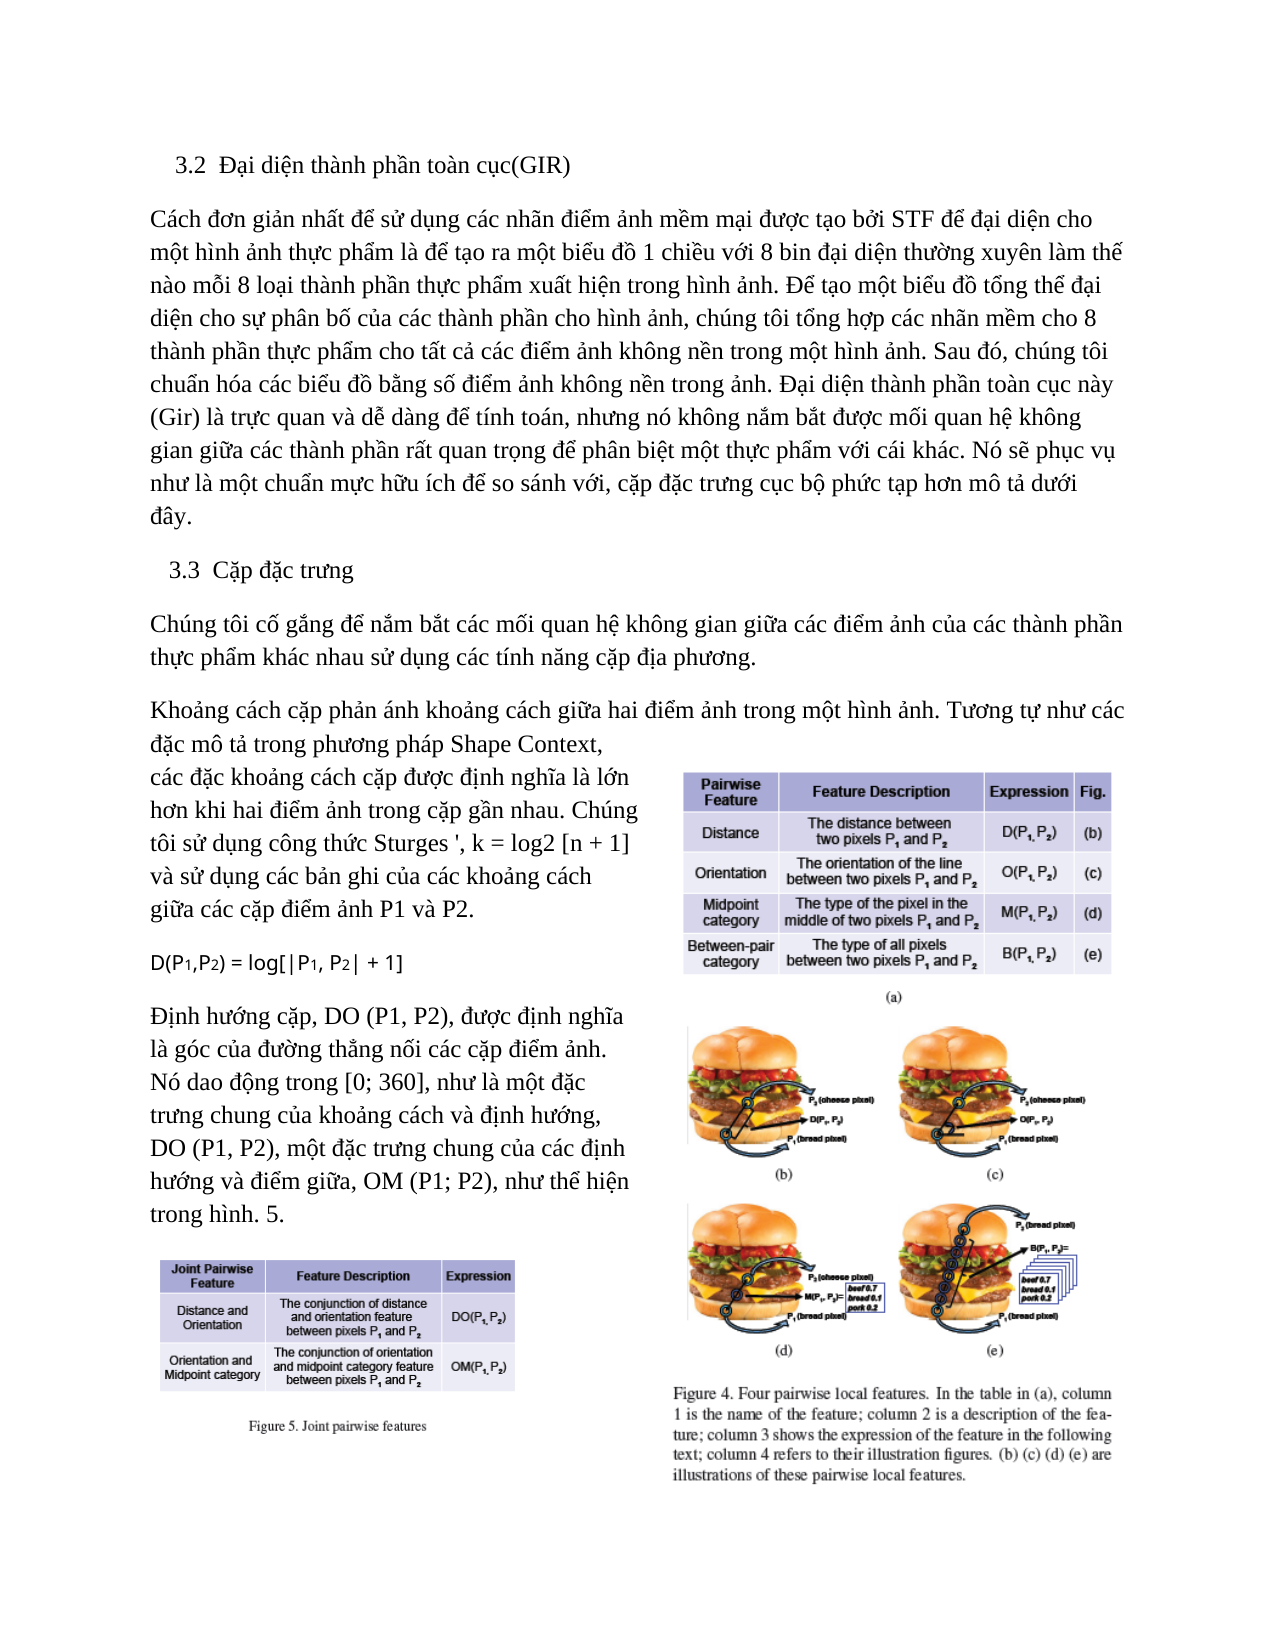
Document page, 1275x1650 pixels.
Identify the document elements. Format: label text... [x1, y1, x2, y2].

text Chúng tôi cố gắng để nắm bắt các mối quan hệ không gian giữa các điểm ảnh của các thành phần thực phẩm khác nhau sử dụng các tính năng cặp địa phương. [150, 609, 1125, 671]
text D(P1,P2) = log[|P1, P2| + 1] [150, 948, 658, 976]
text Cách đơn giản nhất để sử dụng các nhãn điểm ảnh mềm mại được tạo bởi STF để đại diện cho một hình ảnh thực phẩm là để tạo ra một biểu đồ 1 chiều với 8 bin đại diện thường xuyên làm thế nào mỗi 8 loại thành phần thực phẩm xuất hiện trong hình ảnh. Để tạo một biểu đồ tổng thể đại diện cho sự phân bố của các thành phần cho hình ảnh, chúng tôi tổng hợp các nhãn mềm cho 8 thành phần thực phẩm cho tất cả các điểm ảnh không nền trong một hình ảnh. Sau đó, chúng tôi chuẩn hóa các biểu đồ bằng số điểm ảnh không nền trong ảnh. Đại diện thành phần toàn cục này (Gir) là trực quan và dễ dàng để tính toán, nhưng nó không nắm bắt được mối quan hệ không gian giữa các thành phần rất quan trọng để phân biệt một thực phẩm với cái khác. Nó sẽ phục vụ như là một chuẩn mực hữu ích để so sánh với, cặp đặc trưng cục bộ phức tạp hơn mô tả dưới đây. [150, 204, 1125, 530]
text 3.2 Đại diện thành phần toàn cục(GIR) [150, 150, 1125, 179]
text Định hướng cặp, DO (P1, P2), được định nghĩa là góc của đường thẳng nối các cặp điểm ảnh. Nó dao động trong [0; 360], như là một đặc trưng chung của khoảng cách và định hướng, DO (P1, P2), một đặc trưng chung của các định hướng và điểm giữa, OM (P1; P2), như thể hiện trong hình. 5. [150, 1001, 658, 1228]
picture [150, 1253, 527, 1440]
text Khoảng cách cặp phản ánh khoảng cách giữa hai điểm ảnh trong một hình ảnh. Tương tự như các đặc mô tả trong phương pháp Shape Context, các đặc khoảng cách cặp được định nghĩa là lớn hơn khi hai điểm ảnh trong cặp gần nhau. Chúng tôi sử dụng công thức Sturges ', k = log2 [n + 1] và sử dụng các bản ghi của các khoảng cách giữa các cặp điểm ảnh P1 và P2. [150, 696, 1125, 922]
text 3.3 Cặp đặc trưng [150, 555, 1125, 584]
picture [658, 753, 1125, 1500]
